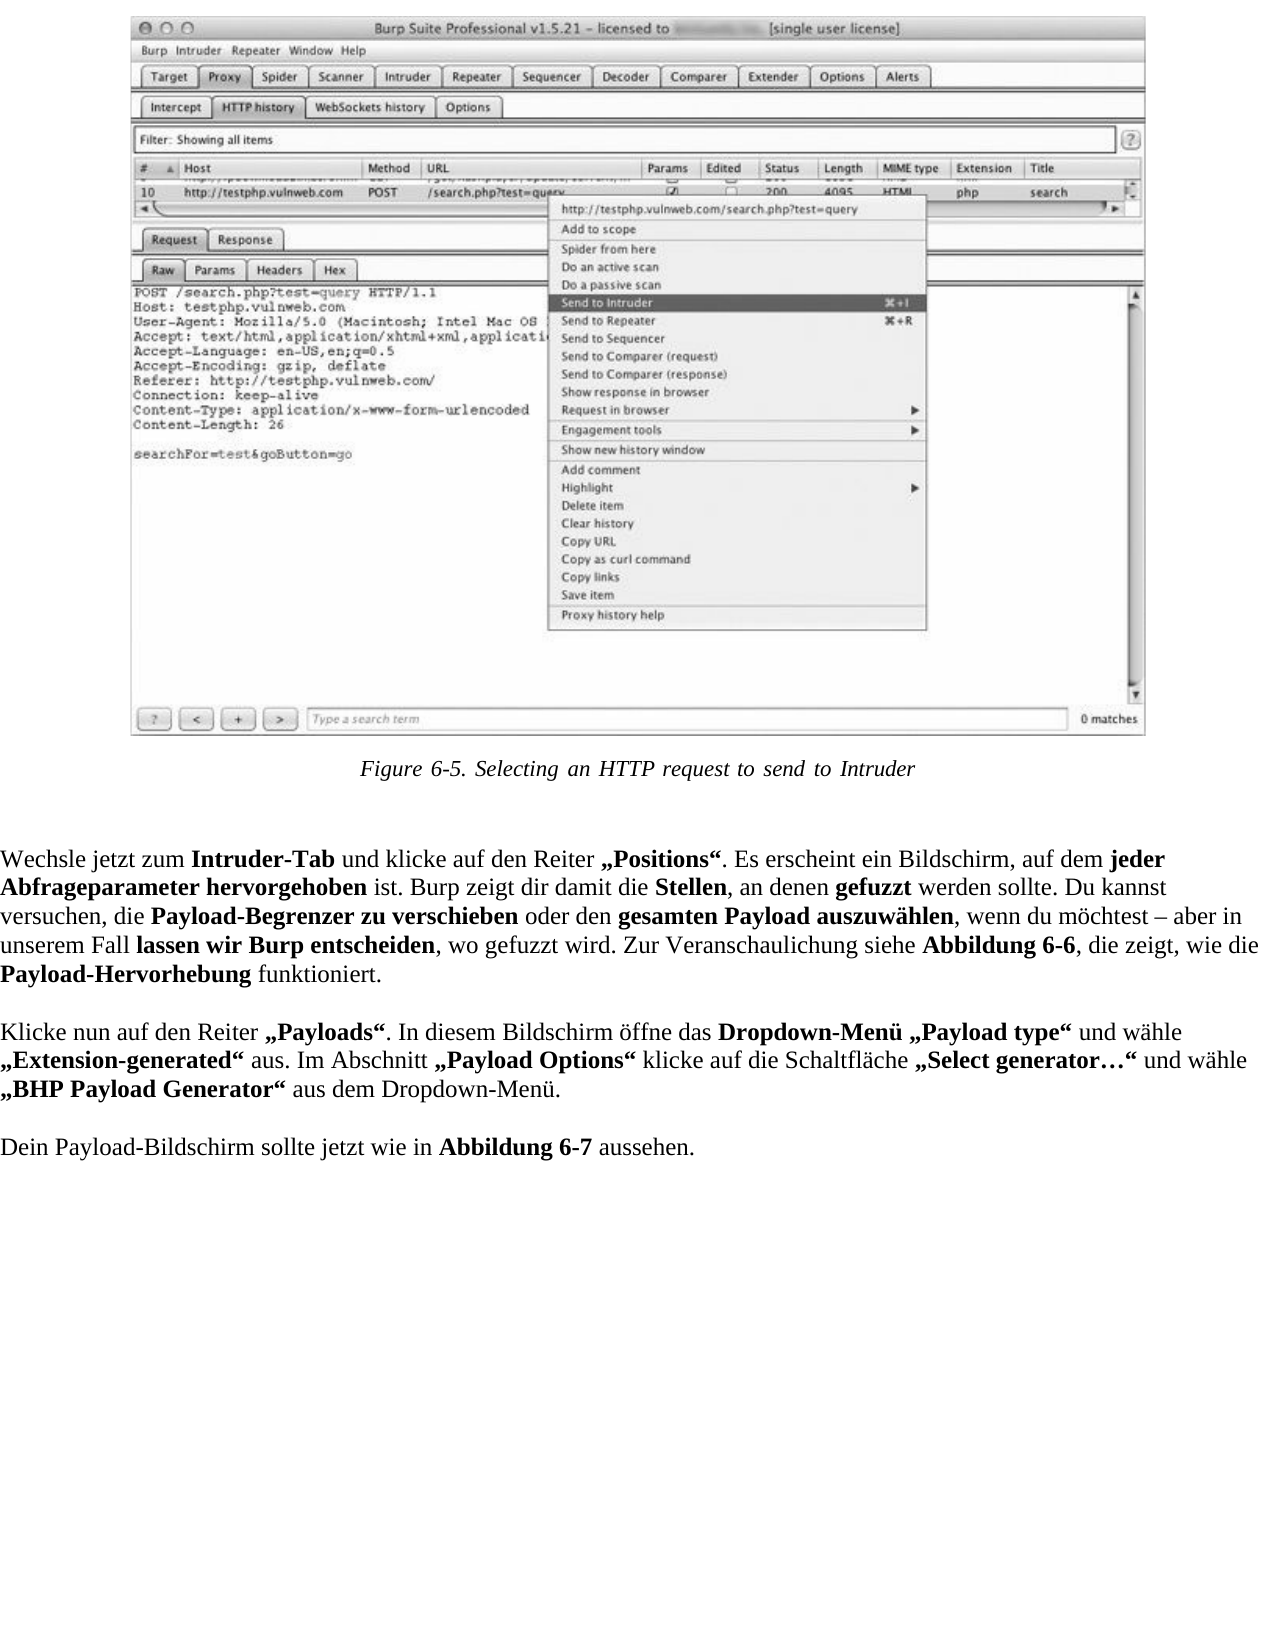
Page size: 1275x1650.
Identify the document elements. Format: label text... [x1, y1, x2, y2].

text Wechsle jetzt zum Intruder-Tab und klicke auf den Reiter „Positions“. Es erscheint ein Bildschirm, auf dem jeder Abfrageparameter hervorgehoben ist. Burp zeigt dir damit die Stellen, an denen gefuzzt werden sollte. Du kannst versuchen, die Payload-Begrenzer zu verschieben oder den gesamten Payload auszuwählen, wenn du möchtest – aber in unserem Fall lassen wir Burp entscheiden, wo gefuzzt wird. Zur Veranschaulichung siehe Abbildung 6-6, die zeigt, wie die Payload-Hervorhebung funktioniert. [0, 844, 1275, 987]
picture [130, 16, 1146, 736]
text Dein Payload-Bildschirm sollte jetzt wie in Abbildung 6-7 aussehen. [0, 1132, 1275, 1161]
text Klicke nun auf den Reiter „Payloads“. In diesem Bildschirm öffne das Dropdown-Menü „Payload type“ und wähle „Extension-generated“ aus. Im Abschnitt „Payload Options“ klicke auf die Schaltfläche „Select generator…“ und wähle „BHP Payload Generator“ aus dem Dropdown-Menü. [0, 1017, 1275, 1103]
text Figure 6-5. Selecting an HTTP request to send to Intruder [2, 755, 1273, 781]
